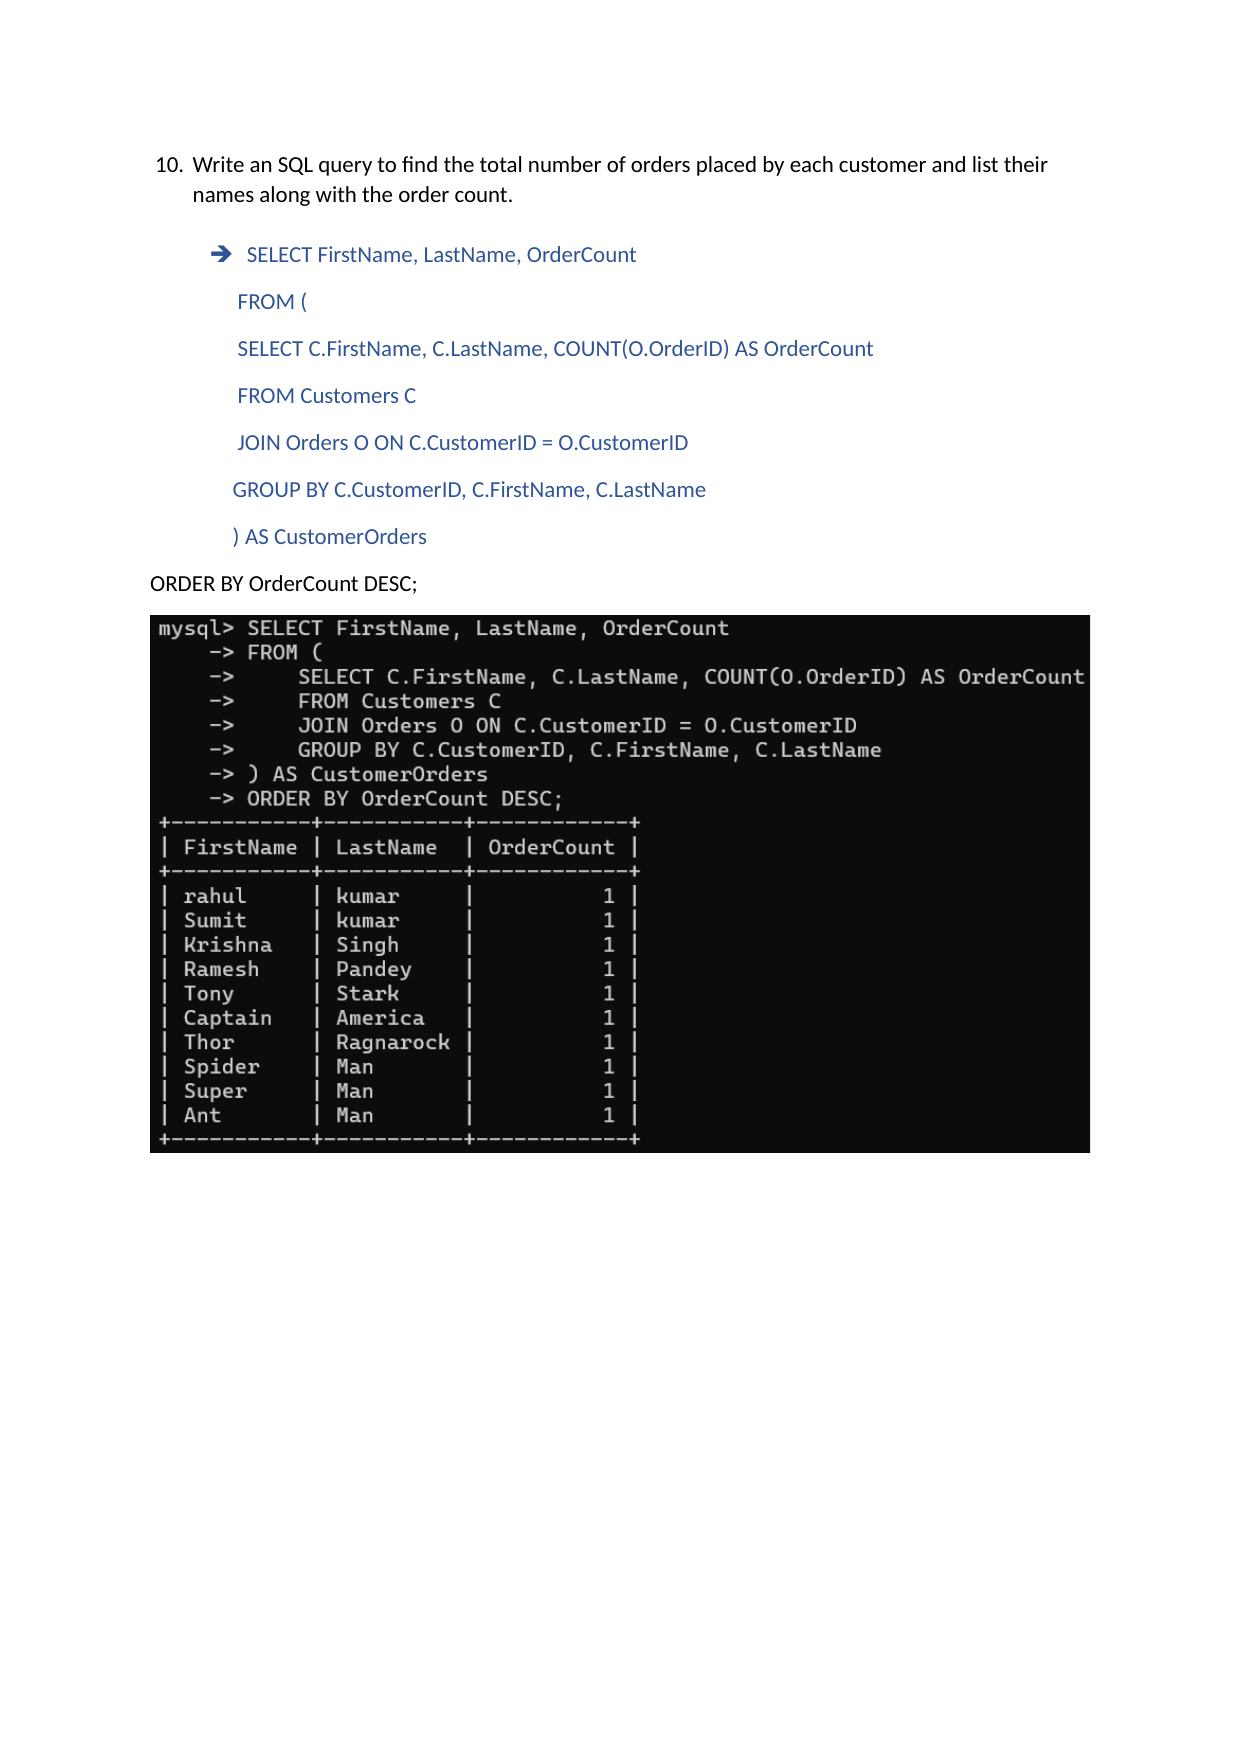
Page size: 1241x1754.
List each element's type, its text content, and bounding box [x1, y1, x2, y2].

text FROM ( [150, 287, 1090, 316]
list Write an SQL query to find the total number of orders placed by each customer and list their names along with the order count. [155, 150, 1090, 208]
text ) AS CustomerOrders [150, 522, 1090, 550]
list SELECT FirstName, LastName, OrderCount [209, 241, 1090, 269]
picture [150, 615, 1091, 1153]
text SELECT C.FirstName, C.LastName, COUNT(O.OrderID) AS OrderCount [150, 334, 1090, 362]
text JOIN Orders O ON C.CustomerID = O.CustomerID [150, 428, 1090, 456]
text FROM Customers C [150, 381, 1090, 409]
text ORDER BY OrderCount DESC; [150, 569, 1090, 597]
text GROUP BY C.CustomerID, C.FirstName, C.LastName [150, 475, 1090, 503]
